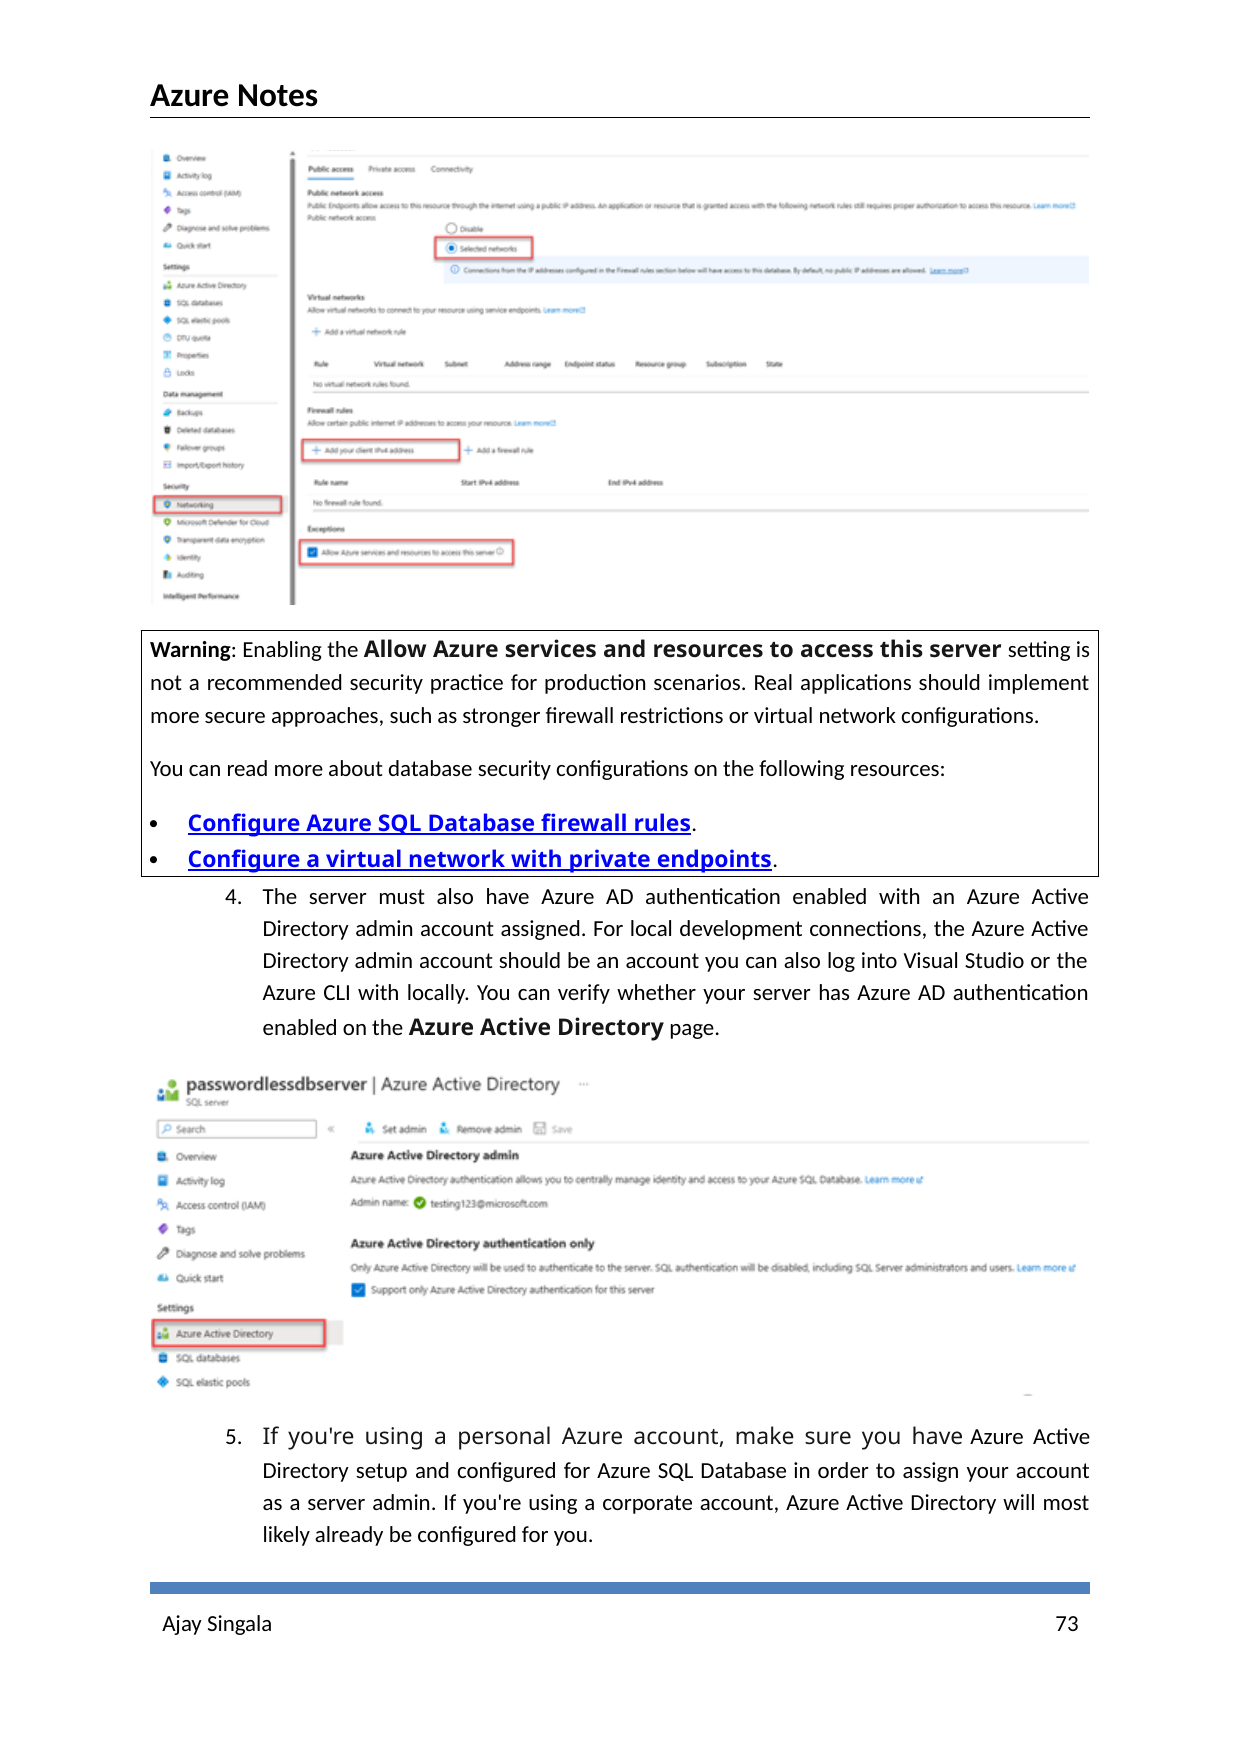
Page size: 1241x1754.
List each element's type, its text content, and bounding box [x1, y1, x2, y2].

picture [151, 150, 1089, 605]
list Configure a virtual network with private endpoints. [142, 839, 1098, 876]
picture [150, 1067, 1090, 1396]
text Warning: Enabling the Allow Azure services and resources to access this server setting is not a recommended security practice for production scenarios. Real applications should implement more secure approaches, such as stronger firewall restrictions or virtual network configurations. [142, 631, 1098, 729]
list If you're using a personal Azure account, make sure you have Azure Active Directory setup and configured for Azure SQL Database in order to assign your account as a server admin. If you're using a corporate account, Azure Active Directory will most likely already be configured for you. [225, 1420, 1090, 1548]
list Configure Azure SQL Database firewall rules. [142, 804, 1098, 838]
list The server must also have Azure AD authentication enabled with an Azure Active Directory admin account assigned. For local development connections, the Azure Active Directory admin account should be an account you can also log into Visual Studio or the Azure CLI with locally. You can verify whether your server has Azure AD authentication enabled on the Azure Active Directory page. [225, 882, 1090, 1042]
text You can read more about database security configurations on the following resources: [142, 751, 1098, 782]
